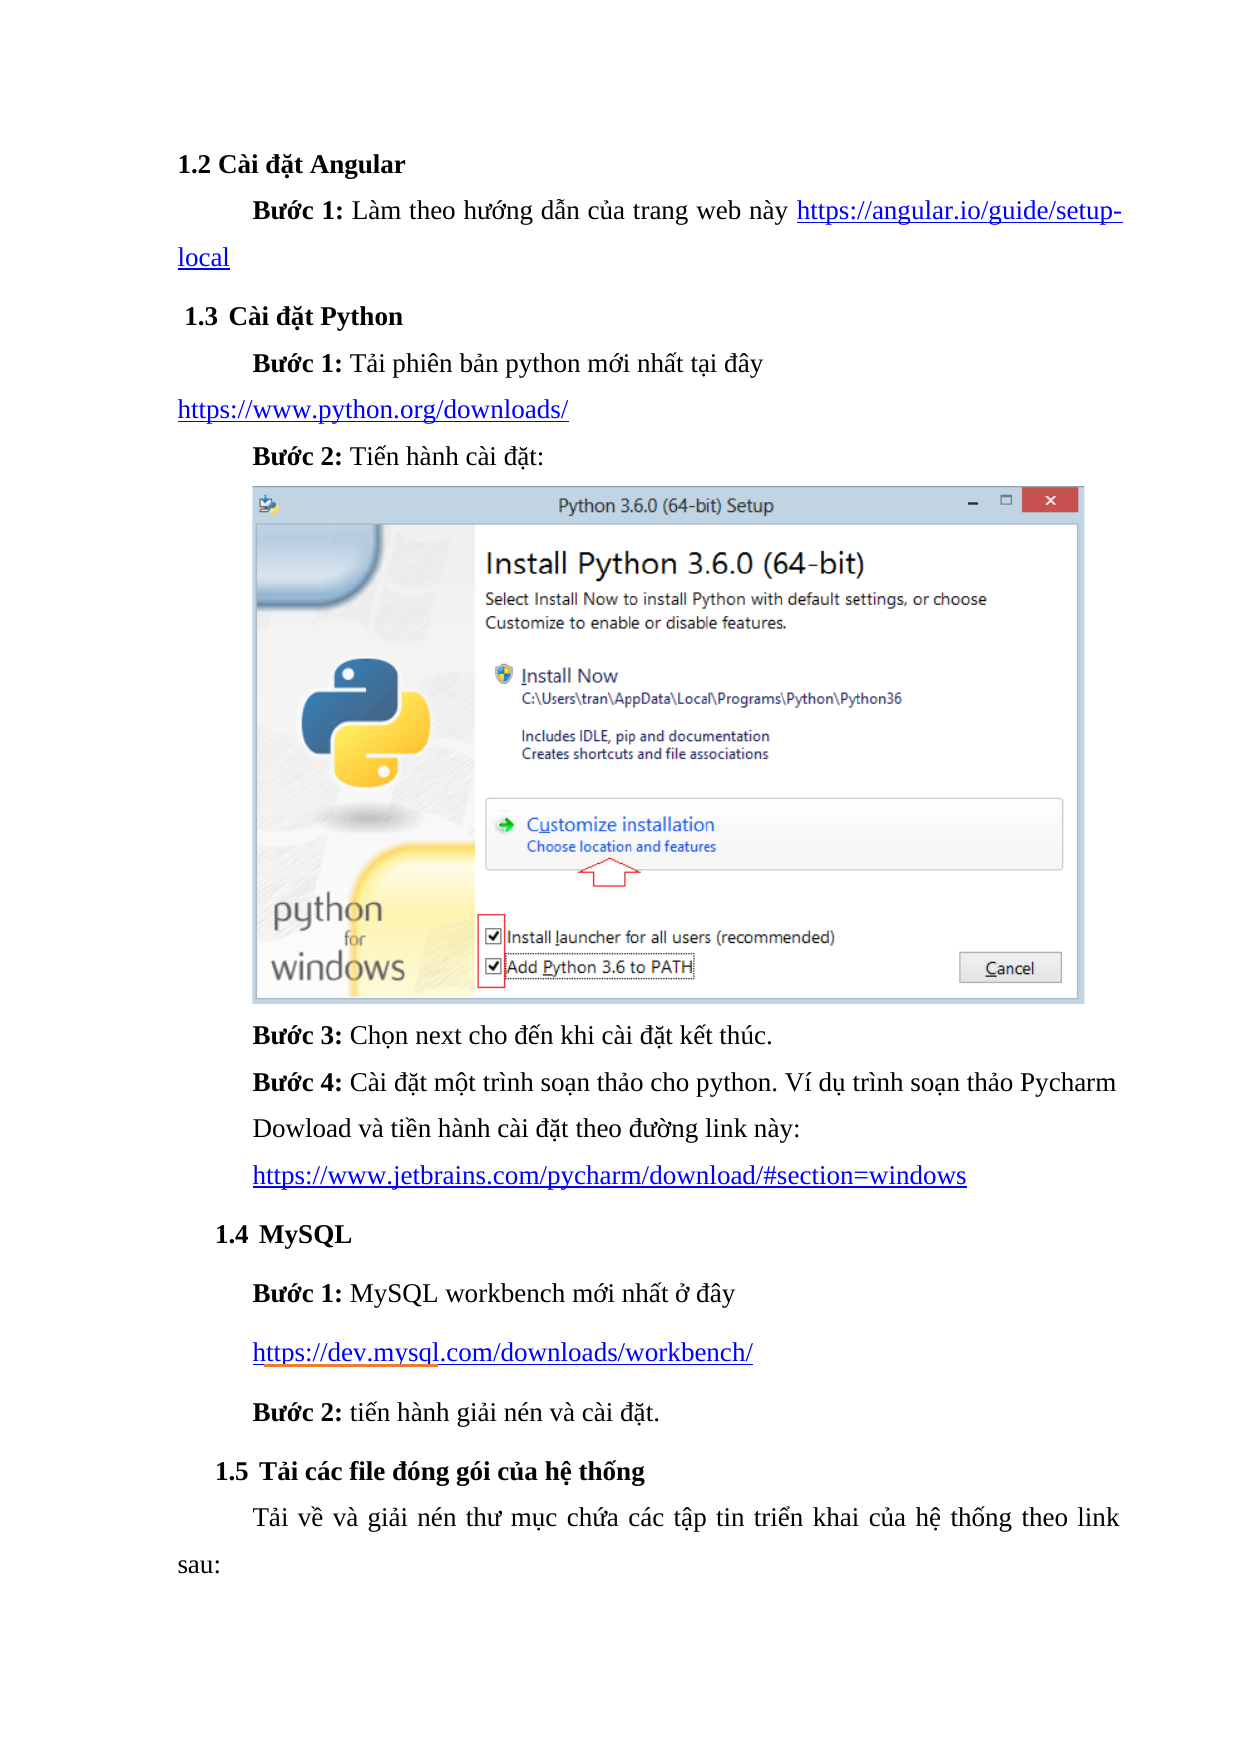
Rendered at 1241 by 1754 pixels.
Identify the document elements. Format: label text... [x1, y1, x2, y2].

text Bước 1: Tải phiên bản python mới nhất tại đây https://www.python.org/downloads/ [177, 347, 1122, 425]
list MySQL [215, 1218, 1122, 1249]
text Tải về và giải nén thư mục chứa các tập tin triển khai của hệ thống theo link sau: [177, 1502, 1122, 1579]
text Dowload và tiền hành cài đặt theo đường link này: [177, 1112, 1122, 1143]
text Bước 4: Cài đặt một trình soạn thảo cho python. Ví dụ trình soạn thảo Pycharm [177, 1066, 1122, 1097]
picture [252, 486, 1085, 1004]
text Bước 2: Tiến hành cài đặt: [177, 440, 1122, 471]
list Cài đặt Python [184, 300, 1122, 331]
text 1.2 Cài đặt Angular [177, 148, 1122, 179]
list Tải các file đóng gói của hệ thống [215, 1455, 1122, 1486]
text Bước 2: tiến hành giải nén và cài đặt. [252, 1396, 1122, 1427]
text Bước 1: MySQL workbench mới nhất ở đây [252, 1277, 1122, 1308]
text https://dev.mysql.com/downloads/workbench/ [252, 1337, 1122, 1368]
text https://www.jetbrains.com/pycharm/download/#section=windows [177, 1159, 1122, 1190]
text Bước 1: Làm theo hướng dẫn của trang web này https://angular.io/guide/setup-local [177, 194, 1122, 272]
text Bước 3: Chọn next cho đến khi cài đặt kết thúc. [177, 1019, 1122, 1050]
